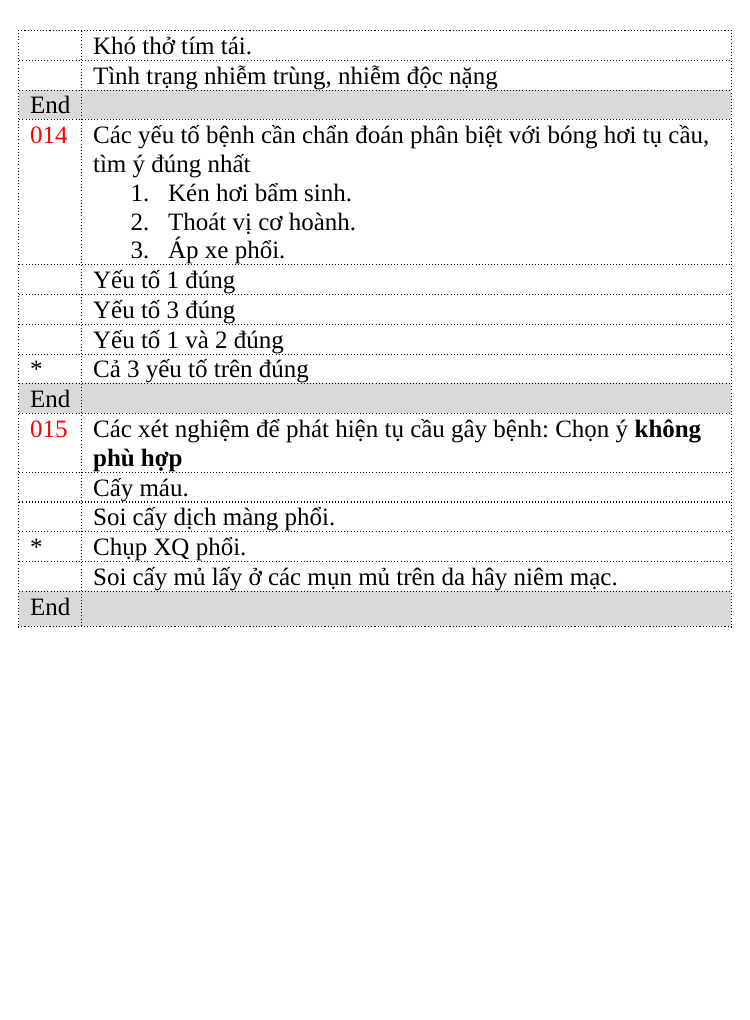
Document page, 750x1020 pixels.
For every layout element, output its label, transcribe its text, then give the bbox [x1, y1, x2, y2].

table_cell [19, 472, 82, 501]
table_cell [19, 60, 82, 89]
table_cell End [19, 90, 82, 119]
table_cell Cả 3 yếu tố trên đúng [82, 354, 731, 383]
table_cell End [19, 591, 82, 626]
table_cell Soi cấy mủ lấy ở các mụn mủ trên da hây niêm mạc. [82, 561, 731, 591]
table_cell Yếu tố 3 đúng [82, 294, 731, 324]
table_cell [82, 591, 731, 626]
table_cell Soi cấy dịch màng phổi. [82, 501, 731, 531]
table_cell Yếu tố 1 đúng [82, 264, 731, 294]
table_cell [82, 90, 731, 119]
table_cell Các yếu tố bệnh cần chẩn đoán phân biệt với bóng hơi tụ cầu, tìm ý đúng nhất Kén hơi bẩm sinh. Thoát vị cơ hoành. Áp xe phổi. [82, 119, 731, 264]
table_cell End [19, 383, 82, 413]
table_cell [82, 383, 731, 413]
table_cell [19, 501, 82, 531]
table_cell Các xét nghiệm để phát hiện tụ cầu gây bệnh: Chọn ý không phù hợp [82, 413, 731, 472]
table_cell Yếu tố 1 và 2 đúng [82, 324, 731, 353]
table_cell Chụp XQ phổi. [82, 531, 731, 561]
table_cell 014 [19, 119, 82, 264]
table_cell [19, 264, 82, 294]
table_cell [19, 294, 82, 324]
table_cell [19, 561, 82, 591]
table_cell Tình trạng nhiễm trùng, nhiễm độc nặng [82, 60, 731, 89]
table_cell [19, 30, 82, 60]
table_cell Khó thở tím tái. [82, 30, 731, 60]
table_cell [19, 324, 82, 353]
table_cell * [19, 531, 82, 561]
table_cell * [19, 354, 82, 383]
table_cell Cấy máu. [82, 472, 731, 501]
table_cell 015 [19, 413, 82, 472]
